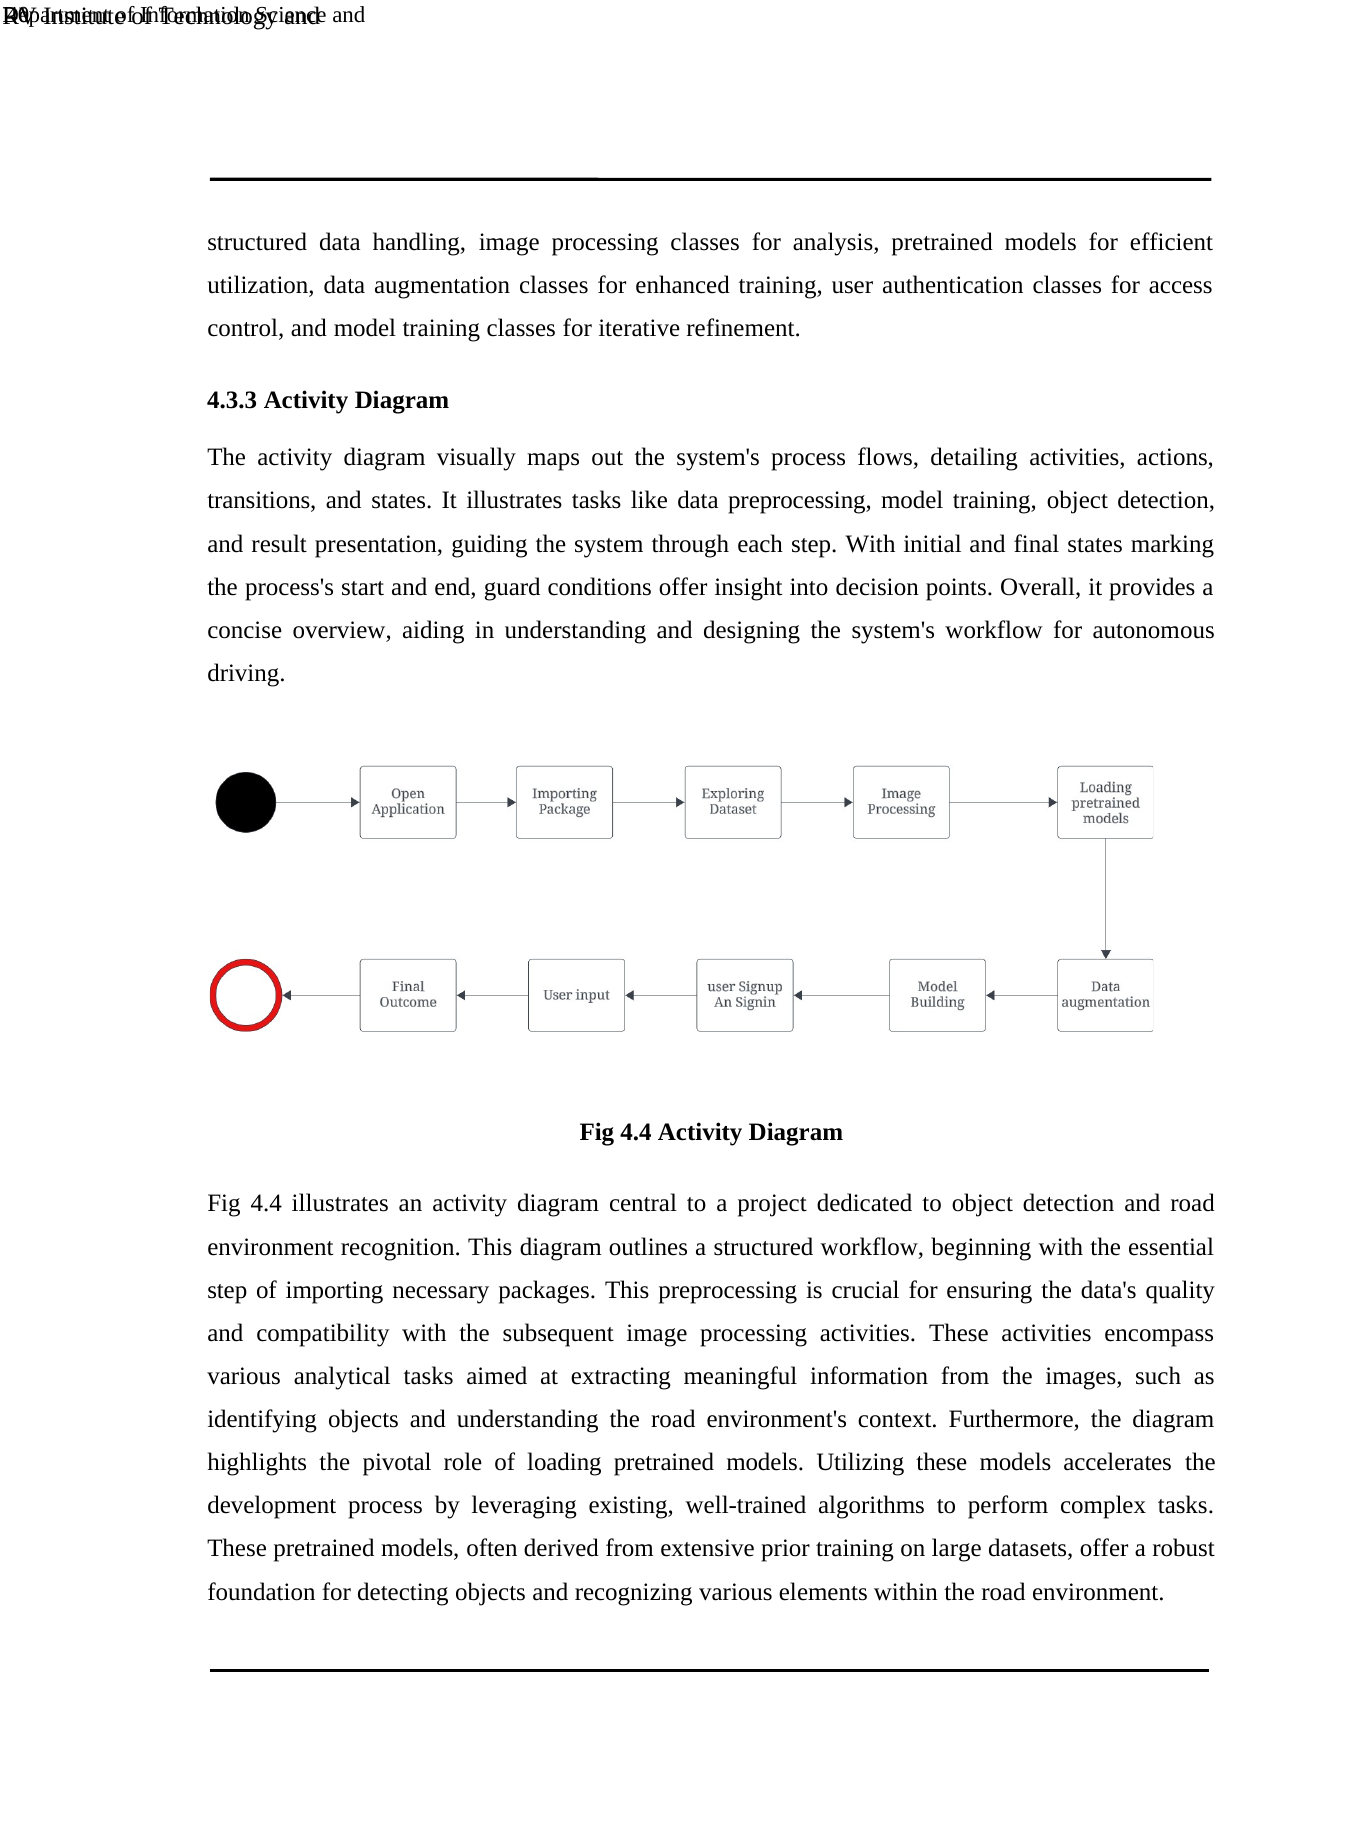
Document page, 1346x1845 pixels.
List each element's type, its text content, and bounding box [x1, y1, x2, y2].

text The activity diagram visually maps out the system's process flows, detailing activities, actions, transitions, and states. It illustrates tasks like data preprocessing, model training, object detection, and result presentation, guiding the system through each step. With initial and final states marking the process's start and end, guard conditions offer insight into decision points. Overall, it provides a concise overview, aiding in understanding and designing the system's workflow for autonomous driving. [207, 442, 1215, 687]
subtitle Fig 4.4 Activity Diagram [205, 1117, 1217, 1146]
text Fig 4.4 illustrates an activity diagram central to a project dedicated to object detection and road environment recognition. This diagram outlines a structured workflow, beginning with the essential step of importing necessary packages. This preprocessing is crucial for ensuring the data's quality and compatibility with the subsequent image processing activities. These activities encompass various analytical tasks aimed at extracting meaningful information from the images, such as identifying objects and understanding the road environment's context. Furthermore, the diagram highlights the pivotal role of loading pretrained models. Utilizing these models accelerates the development process by leveraging existing, well-trained algorithms to perform complex tasks. These pretrained models, often derived from extensive prior training on large datasets, offer a robust foundation for detecting objects and recognizing various elements within the road environment. [207, 1188, 1216, 1605]
picture [209, 765, 1154, 1032]
subtitle Activity Diagram [207, 385, 1281, 414]
text structured data handling, image processing classes for analysis, pretrained models for efficient utilization, data augmentation classes for enhanced training, user authentication classes for access control, and model training classes for iterative refinement. [207, 227, 1214, 342]
